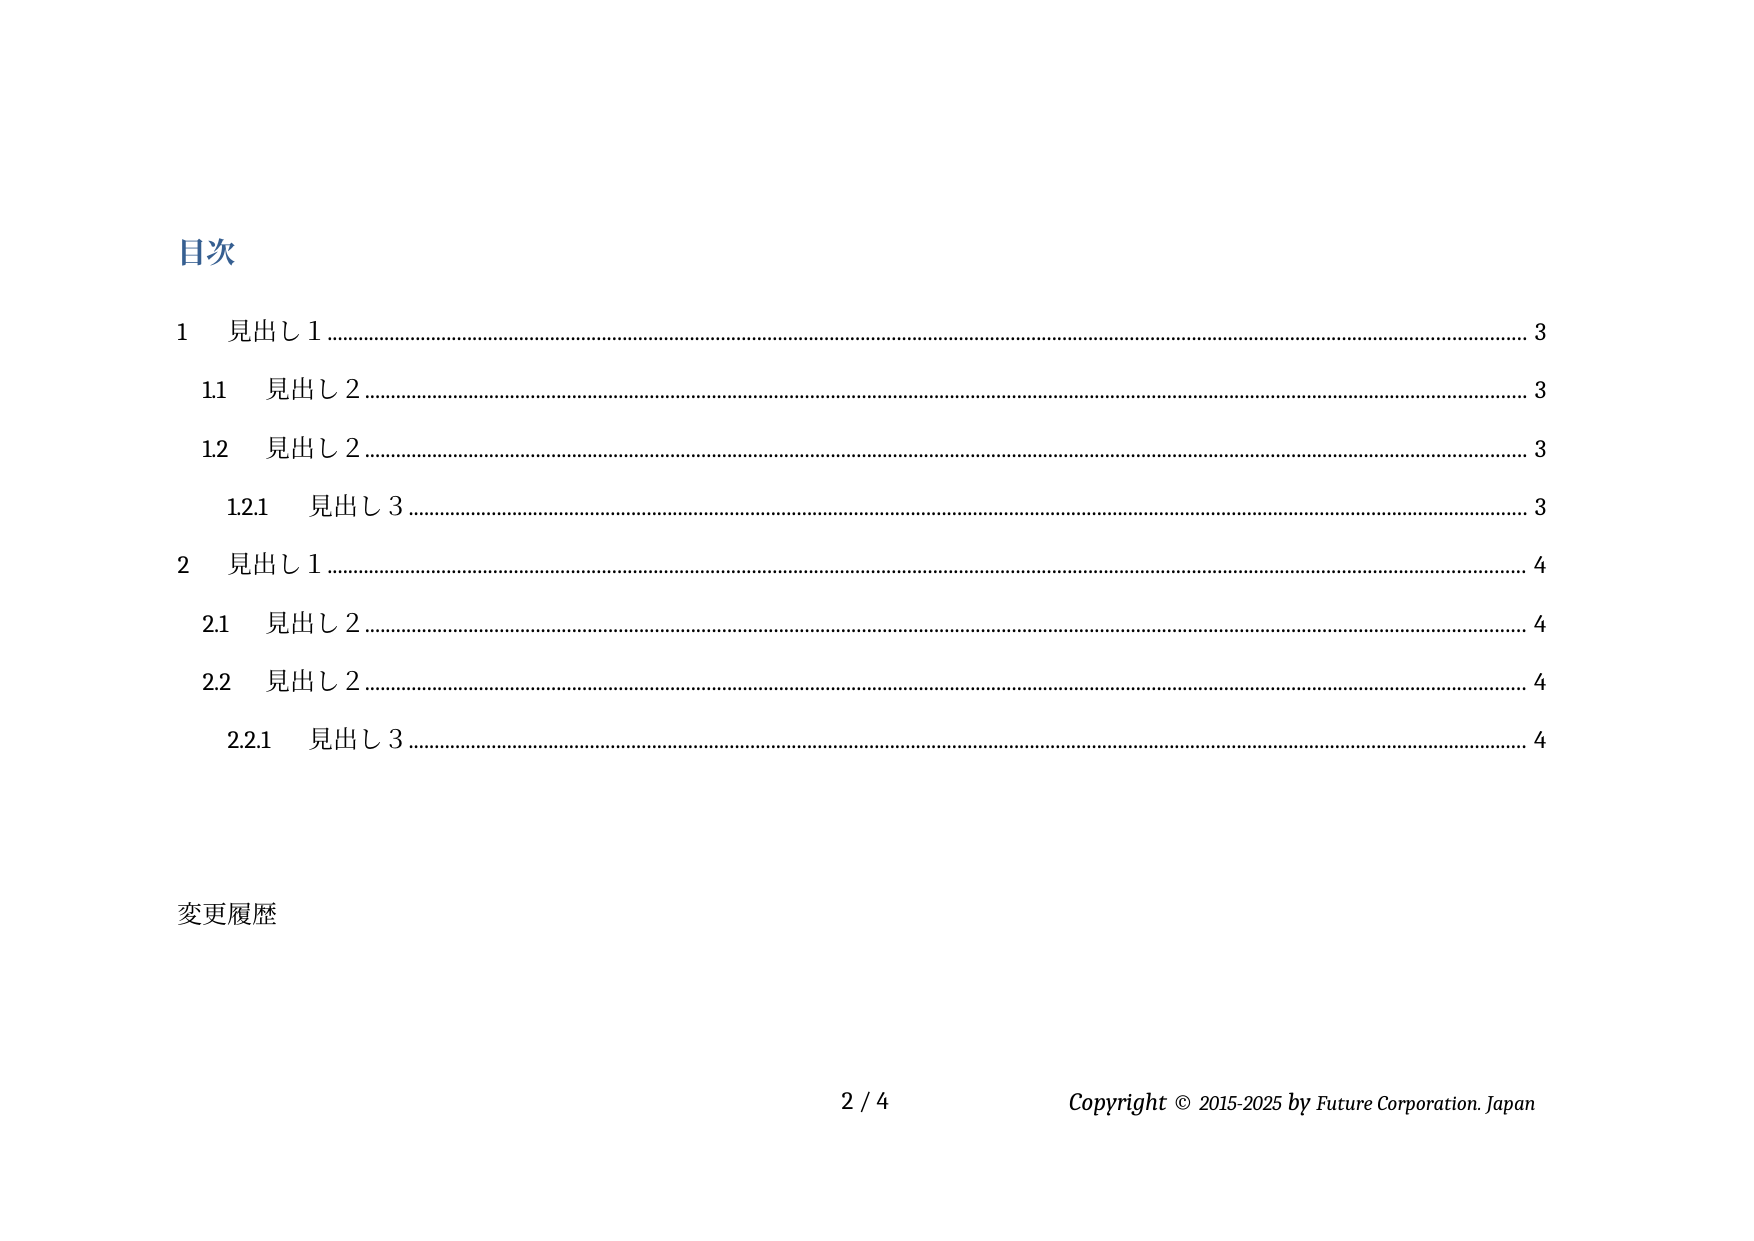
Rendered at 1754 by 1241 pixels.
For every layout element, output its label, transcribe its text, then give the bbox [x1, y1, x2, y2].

text 変更履歴 [177, 894, 1547, 932]
